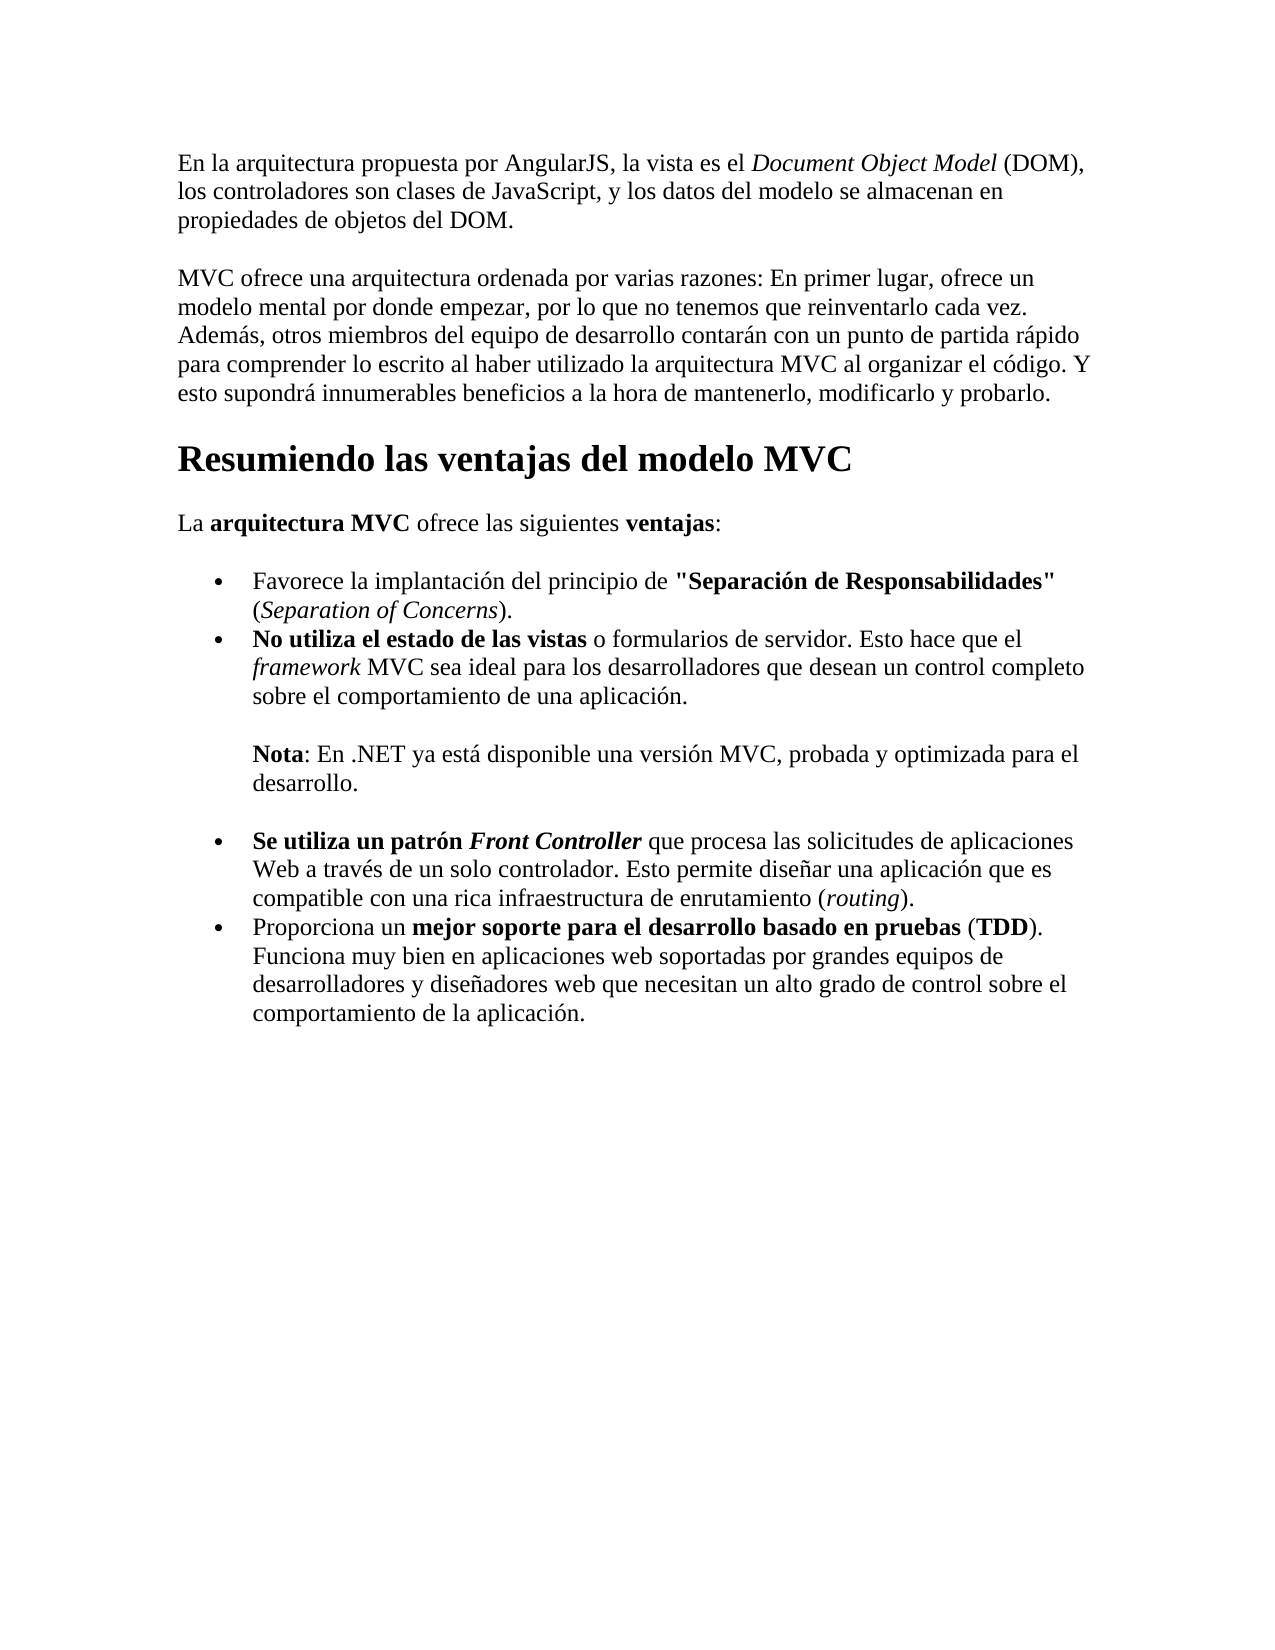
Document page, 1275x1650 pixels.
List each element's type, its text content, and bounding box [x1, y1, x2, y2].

text La arquitectura MVC ofrece las siguientes ventajas: [177, 508, 1098, 537]
list Favorece la implantación del principio de "Separación de Responsabilidades" (Separation of Concerns). [215, 566, 1098, 624]
text En la arquitectura propuesta por AngularJS, la vista es el Document Object Model (DOM), los controladores son clases de JavaScript, y los datos del modelo se almacenan en propiedades de objetos del DOM. [177, 148, 1098, 234]
text Resumiendo las ventajas del modelo MVC [177, 436, 1098, 479]
list Se utiliza un patrón Front Controller que procesa las solicitudes de aplicaciones Web a través de un solo controlador. Esto permite diseñar una aplicación que es compatible con una rica infraestructura de enrutamiento (routing). [215, 826, 1098, 912]
text MVC ofrece una arquitectura ordenada por varias razones: En primer lugar, ofrece un modelo mental por donde empezar, por lo que no tenemos que reinventarlo cada vez. Además, otros miembros del equipo de desarrollo contarán con un punto de partida rápido para comprender lo escrito al haber utilizado la arquitectura MVC al organizar el código. Y esto supondrá innumerables beneficios a la hora de mantenerlo, modificarlo y probarlo. [177, 263, 1098, 407]
text Nota: En .NET ya está disponible una versión MVC, probada y optimizada para el desarrollo. [252, 739, 1098, 797]
list Proporciona un mejor soporte para el desarrollo basado en pruebas (TDD). Funciona muy bien en aplicaciones web soportadas por grandes equipos de desarrolladores y diseñadores web que necesitan un alto grado de control sobre el comportamiento de la aplicación. [215, 912, 1098, 1027]
list No utiliza el estado de las vistas o formularios de servidor. Esto hace que el framework MVC sea ideal para los desarrolladores que desean un control completo sobre el comportamiento de una aplicación. [215, 624, 1098, 710]
